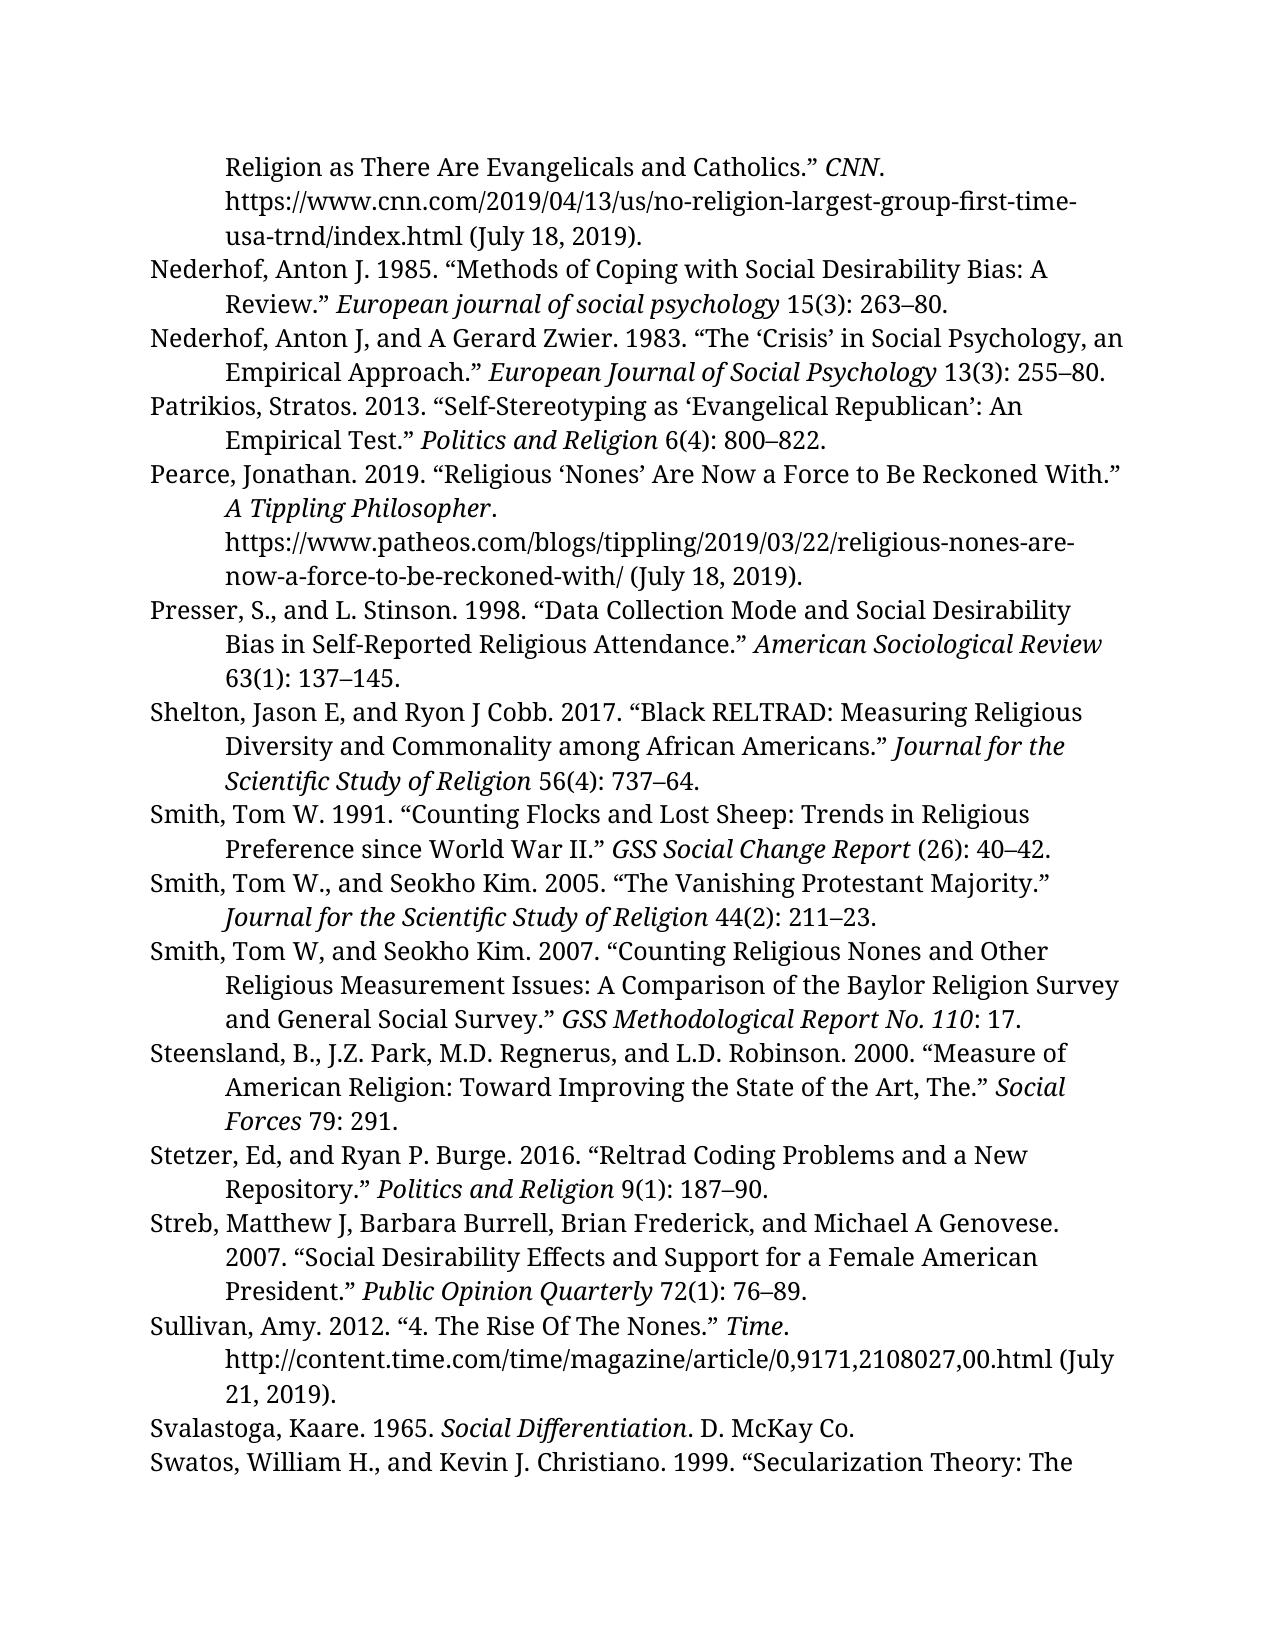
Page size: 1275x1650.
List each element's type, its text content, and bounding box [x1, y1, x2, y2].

text Svalastoga, Kaare. 1965. Social Differentiation. D. McKay Co. [150, 1410, 1125, 1444]
text Nederhof, Anton J, and A Gerard Zwier. 1983. “The ‘Crisis’ in Social Psychology, an Empirical Approach.” European Journal of Social Psychology 13(3): 255–80. [150, 320, 1125, 388]
text Steensland, B., J.Z. Park, M.D. Regnerus, and L.D. Robinson. 2000. “Measure of American Religion: Toward Improving the State of the Art, The.” Social Forces 79: 291. [150, 1036, 1125, 1138]
text Streb, Matthew J, Barbara Burrell, Brian Frederick, and Michael A Genovese. 2007. “Social Desirability Effects and Support for a Female American President.” Public Opinion Quarterly 72(1): 76–89. [150, 1206, 1125, 1308]
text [150, 150, 1125, 252]
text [150, 1444, 1125, 1478]
text Smith, Tom W. 1991. “Counting Flocks and Lost Sheep: Trends in Religious Preference since World War II.” GSS Social Change Report (26): 40–42. [150, 797, 1125, 865]
text Stetzer, Ed, and Ryan P. Burge. 2016. “Reltrad Coding Problems and a New Repository.” Politics and Religion 9(1): 187–90. [150, 1138, 1125, 1206]
text Nederhof, Anton J. 1985. “Methods of Coping with Social Desirability Bias: A Review.” European journal of social psychology 15(3): 263–80. [150, 252, 1125, 320]
text Patrikios, Stratos. 2013. “Self-Stereotyping as ‘Evangelical Republican’: An Empirical Test.” Politics and Religion 6(4): 800–822. [150, 388, 1125, 457]
text Smith, Tom W, and Seokho Kim. 2007. “Counting Religious Nones and Other Religious Measurement Issues: A Comparison of the Baylor Religion Survey and General Social Survey.” GSS Methodological Report No. 110: 17. [150, 933, 1125, 1036]
text Presser, S., and L. Stinson. 1998. “Data Collection Mode and Social Desirability Bias in Self-Reported Religious Attendance.” American Sociological Review 63(1): 137–145. [150, 593, 1125, 695]
text Shelton, Jason E, and Ryon J Cobb. 2017. “Black RELTRAD: Measuring Religious Diversity and Commonality among African Americans.” Journal for the Scientific Study of Religion 56(4): 737–64. [150, 695, 1125, 797]
text Sullivan, Amy. 2012. “4. The Rise Of The Nones.” Time. http://content.time.com/time/magazine/article/0,9171,2108027,00.html (July 21, 2019). [150, 1308, 1125, 1410]
text Smith, Tom W., and Seokho Kim. 2005. “The Vanishing Protestant Majority.” Journal for the Scientific Study of Religion 44(2): 211–23. [150, 865, 1125, 933]
text Pearce, Jonathan. 2019. “Religious ‘Nones’ Are Now a Force to Be Reckoned With.” A Tippling Philosopher. https://www.patheos.com/blogs/tippling/2019/03/22/religious-nones-are-now-a-force-to-be-reckoned-with/ (July 18, 2019). [150, 457, 1125, 593]
